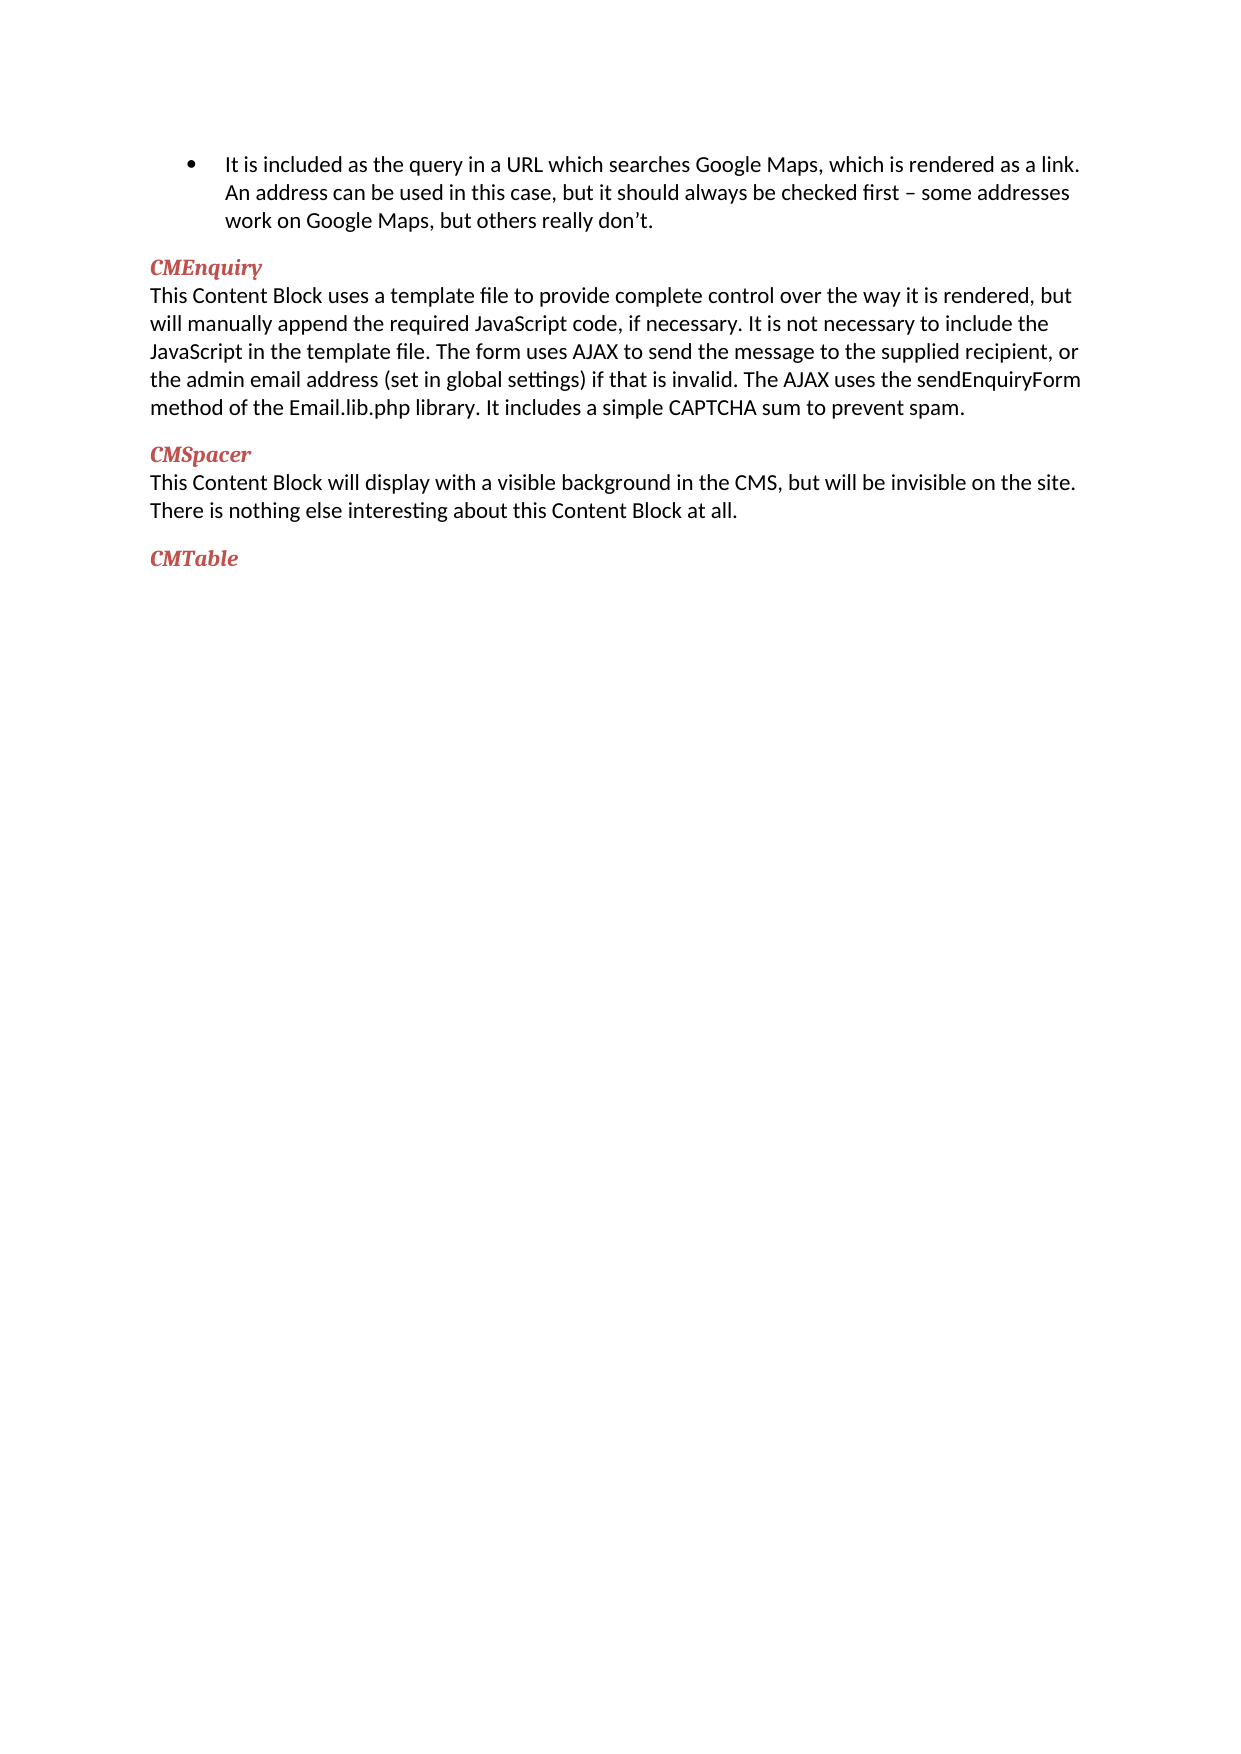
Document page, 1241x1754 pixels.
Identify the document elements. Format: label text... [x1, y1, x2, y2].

text This Content Block uses a template file to provide complete control over the way it is rendered, but will manually append the required JavaScript code, if necessary. It is not necessary to include the JavaScript in the template file. The form uses to send the message to the supplied recipient, or the admin email address (set in global settings) if that is invalid. The uses the sendEnquiryForm method of the Email.lib.php library. It includes a simple CAPTCHA sum to prevent spam. [150, 281, 1090, 421]
subtitle CMEnquiry [150, 255, 1090, 281]
text This Content Block will display with a visible background in the CMS, but will be invisible on the site. There is nothing else interesting about this Content Block at all. [150, 468, 1090, 524]
list It is included as the query in a URL which searches Google Maps, which is rendered as a link. An address can be used in this case, but it should always be checked first – some addresses work on Google Maps, but others really don’t. [187, 150, 1090, 234]
subtitle CMTable [150, 545, 1090, 572]
subtitle CMSpacer [150, 442, 1090, 468]
